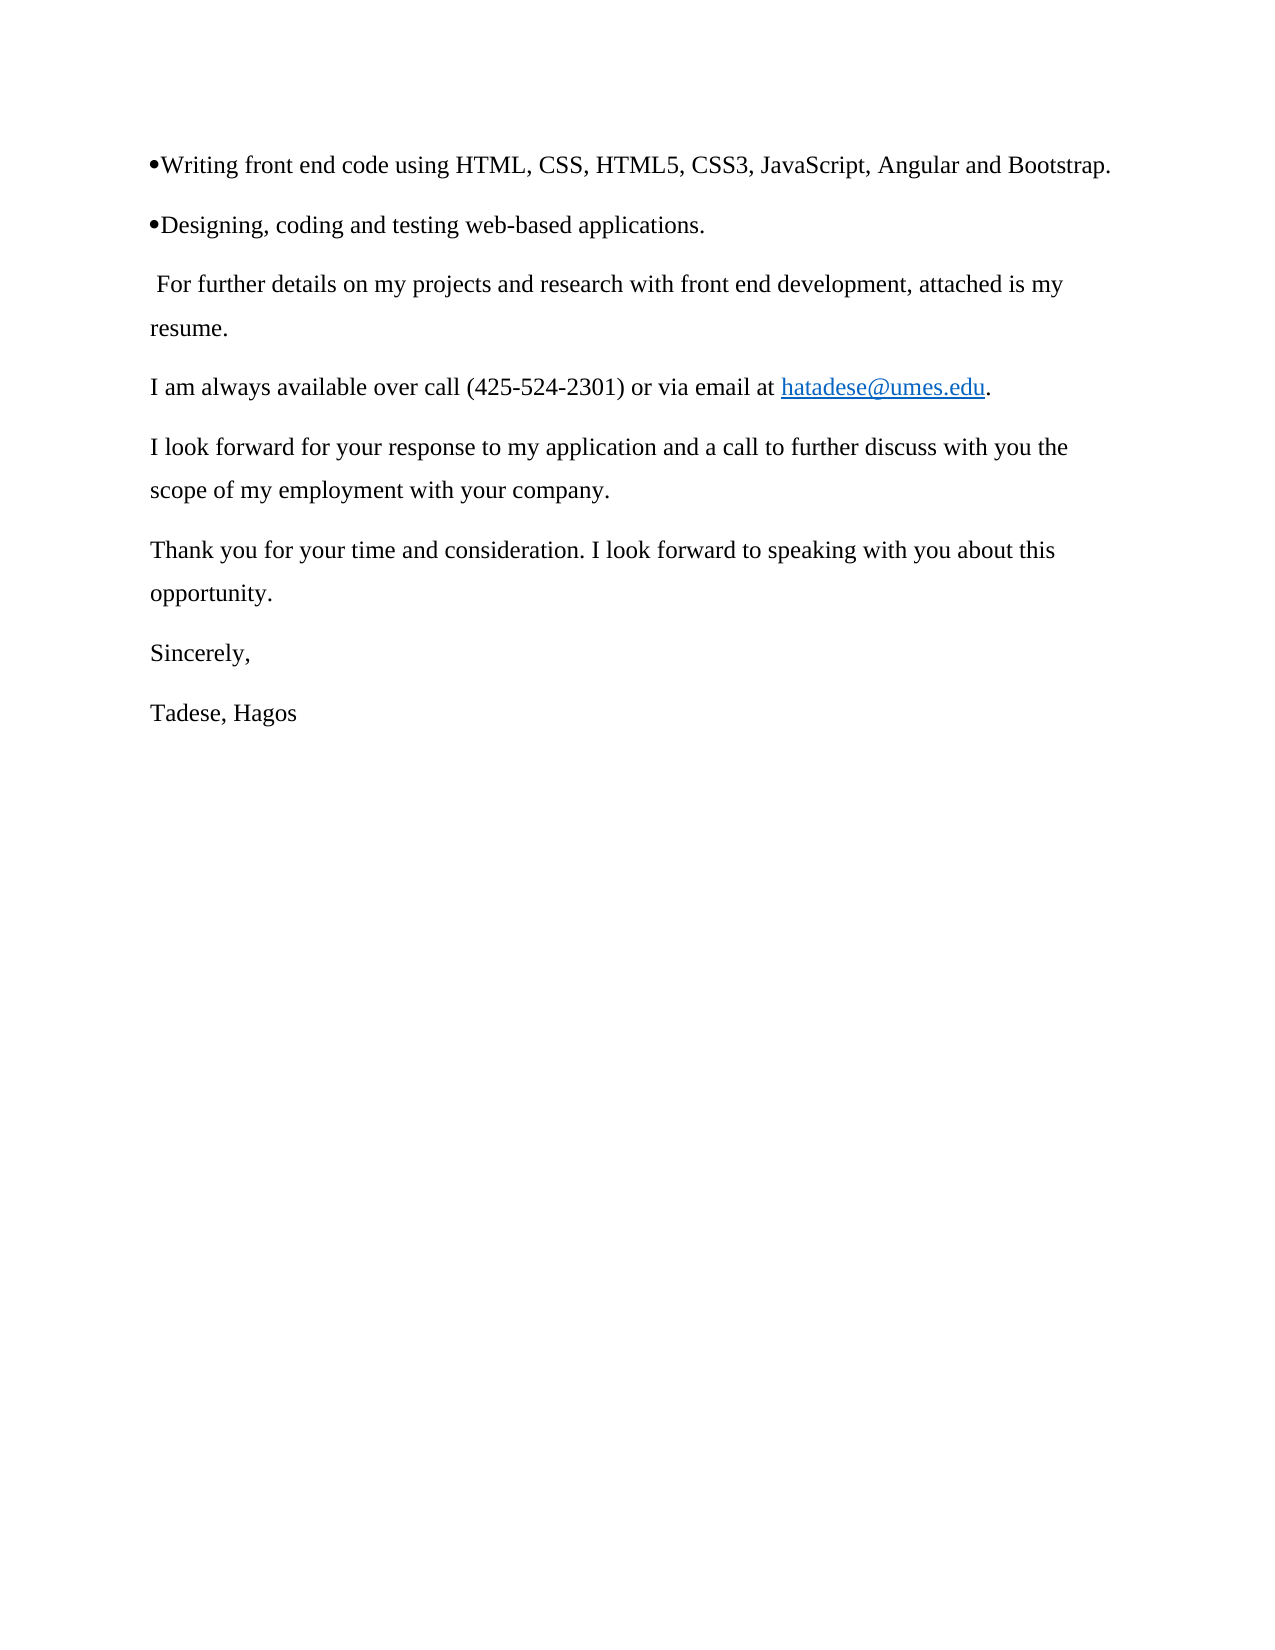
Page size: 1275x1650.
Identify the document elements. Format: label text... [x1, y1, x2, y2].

text For further details on my projects and research with front end development, attached is my resume. [150, 269, 1125, 341]
text Writing front end code using HTML, CSS, HTML5, CSS3, JavaScript, Angular and Bootstrap. [150, 150, 1125, 179]
text I look forward for your response to my application and a call to further discuss with you the scope of my employment with your company. [150, 432, 1125, 504]
text Sincerely, [150, 638, 1125, 667]
text Thank you for your time and consideration. I look forward to speaking with you about this opportunity. [150, 535, 1125, 607]
text I am always available over call (425-524-2301) or via email at hatadese@umes.edu. [150, 372, 1125, 401]
text Designing, coding and testing web-based applications. [150, 210, 1125, 238]
text Tadese, Hagos [150, 698, 1125, 727]
